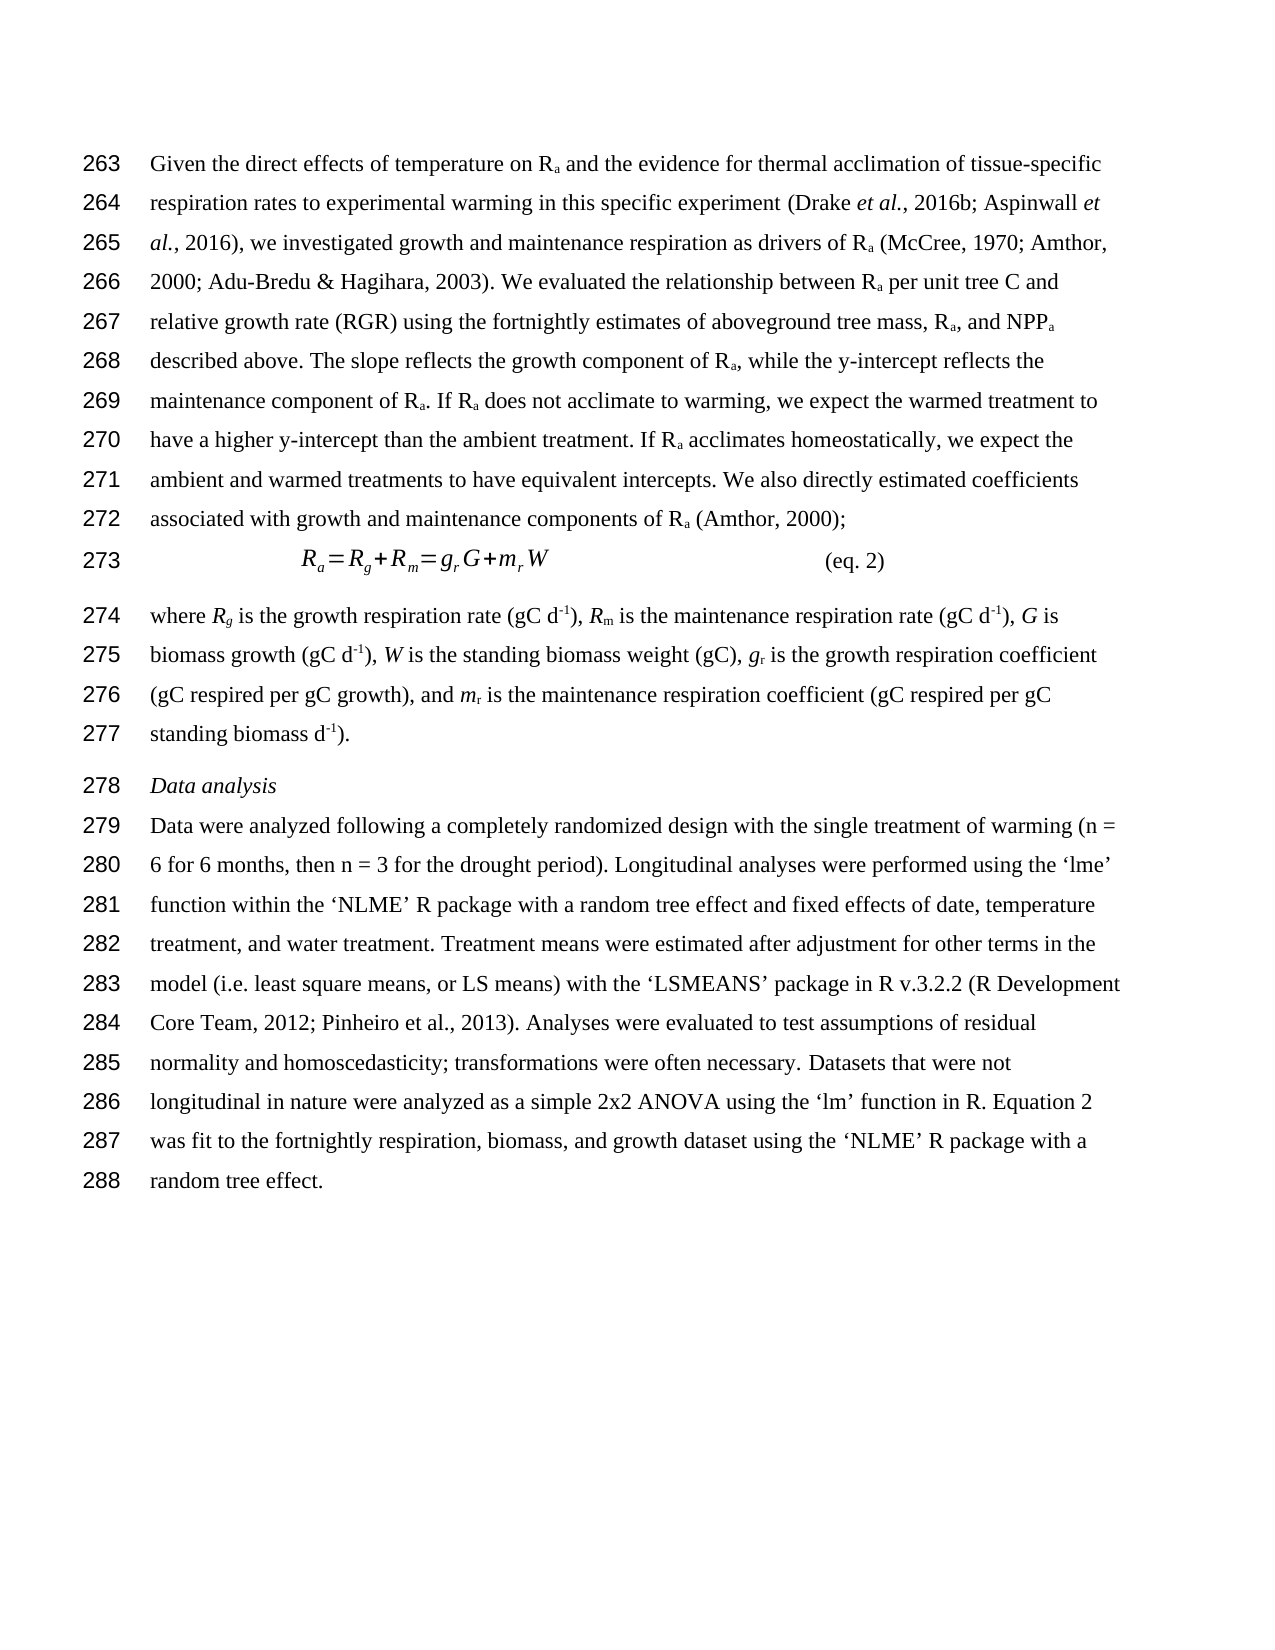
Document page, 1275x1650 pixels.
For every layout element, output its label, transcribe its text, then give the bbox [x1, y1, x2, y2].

text Data were analyzed following a completely randomized design with the single treatment of warming (n = 6 for 6 months, then n = 3 for the drought period). Longitudinal analyses were performed using the ‘lme’ function within the ‘NLME’ R package with a random tree effect and fixed effects of date, temperature treatment, and water treatment. Treatment means were estimated after adjustment for other terms in the model (i.e. least square means, or LS means) with the ‘LSMEANS’ package in R v.3.2.2 (R Development Core Team, 2012; Pinheiro et al., 2013). Analyses were evaluated to test assumptions of residual normality and homoscedasticity; transformations were often necessary. Datasets that were not longitudinal in nature were analyzed as a simple 2x2 ANOVA using the ‘lm’ function in R. Equation 2 was fit to the fortnightly respiration, biomass, and growth dataset using the ‘NLME’ R package with a random tree effect. [150, 812, 1125, 1193]
text (eq. 2) [225, 545, 1125, 576]
text Given the direct effects of temperature on Ra and the evidence for thermal acclimation of tissue-specific respiration rates to experimental warming in this specific experiment (Drake et al., 2016b; Aspinwall et al., 2016), we investigated growth and maintenance respiration as drivers of Ra (McCree, 1970; Amthor, 2000; Adu‐Bredu & Hagihara, 2003). We evaluated the relationship between Ra per unit tree C and relative growth rate (RGR) using the fortnightly estimates of aboveground tree mass, Ra, and NPPa described above. The slope reflects the growth component of Ra, while the y-intercept reflects the maintenance component of Ra. If Ra does not acclimate to warming, we expect the warmed treatment to have a higher y-intercept than the ambient treatment. If Ra acclimates homeostatically, we expect the ambient and warmed treatments to have equivalent intercepts. We also directly estimated coefficients associated with growth and maintenance components of Ra (Amthor, 2000); [150, 150, 1125, 532]
text where Rg is the growth respiration rate (gC d-1), Rm is the maintenance respiration rate (gC d-1), G is biomass growth (gC d-1), W is the standing biomass weight (gC), gr is the growth respiration coefficient (gC respired per gC growth), and mr is the maintenance respiration coefficient (gC respired per gC standing biomass d-1). [150, 602, 1125, 747]
text Data analysis [150, 772, 1125, 798]
